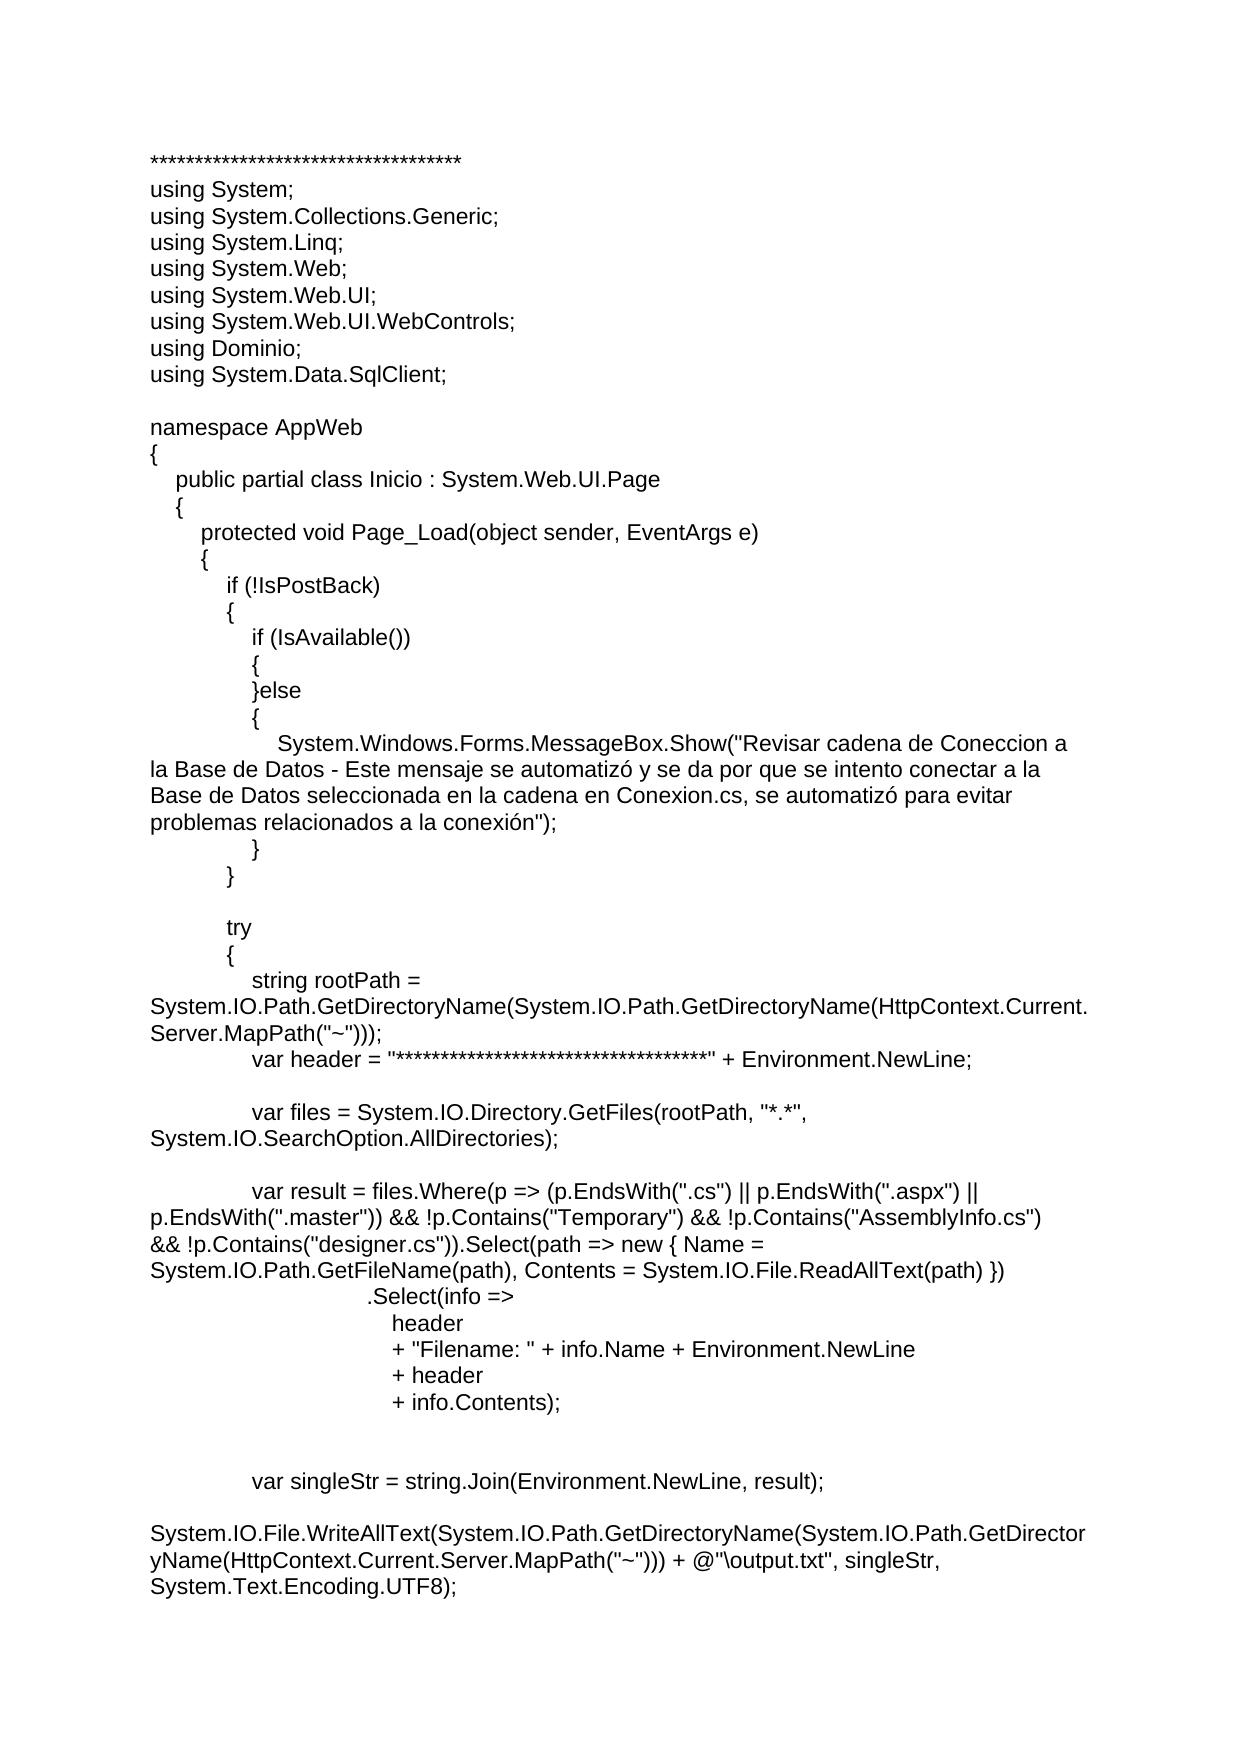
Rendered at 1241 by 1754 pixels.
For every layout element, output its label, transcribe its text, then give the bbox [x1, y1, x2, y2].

text string rootPath = System.IO.Path.GetDirectoryName(System.IO.Path.GetDirectoryName(HttpContext.Current.Server.MapPath("~"))); [150, 967, 1090, 1046]
text { [150, 493, 1090, 519]
text header [150, 1309, 1090, 1336]
text var singleStr = string.Join(Environment.NewLine, result); [150, 1468, 1090, 1494]
text { [150, 545, 1090, 572]
text var result = files.Where(p => (p.EndsWith(".cs") || p.EndsWith(".aspx") || p.EndsWith(".master")) && !p.Contains("Temporary") && !p.Contains("AssemblyInfo.cs") && !p.Contains("designer.cs")).Select(path => new { Name = System.IO.Path.GetFileName(path), Contents = System.IO.File.ReadAllText(path) }) [150, 1178, 1090, 1283]
text } [150, 835, 1090, 862]
text System.IO.File.WriteAllText(System.IO.Path.GetDirectoryName(System.IO.Path.GetDirectoryName(HttpContext.Current.Server.MapPath("~"))) + @"\output.txt", singleStr, System.Text.Encoding.UTF8); [150, 1494, 1090, 1599]
text using System.Linq; [150, 229, 1090, 255]
text { [150, 440, 1090, 466]
text { [150, 703, 1090, 730]
text try [150, 914, 1090, 941]
text using System.Collections.Generic; [150, 203, 1090, 229]
text .Select(info => [150, 1283, 1090, 1309]
text { [150, 598, 1090, 624]
text using System.Web; [150, 255, 1090, 282]
text using System.Web.UI; [150, 282, 1090, 308]
text + "Filename: " + info.Name + Environment.NewLine [150, 1336, 1090, 1362]
text *********************************** [150, 150, 1090, 176]
text protected void Page_Load(object sender, EventArgs e) [150, 519, 1090, 545]
text }else [150, 677, 1090, 703]
text public partial class Inicio : System.Web.UI.Page [150, 466, 1090, 493]
text if (!IsPostBack) [150, 572, 1090, 598]
text { [150, 941, 1090, 967]
text using Dominio; [150, 334, 1090, 361]
text var header = "***********************************" + Environment.NewLine; [150, 1046, 1090, 1072]
text } [150, 862, 1090, 888]
text System.Windows.Forms.MessageBox.Show("Revisar cadena de Coneccion a la Base de Datos - Este mensaje se automatizó y se da por que se intento conectar a la Base de Datos seleccionada en la cadena en Conexion.cs, se automatizó para evitar problemas relacionados a la conexión"); [150, 730, 1090, 835]
text if (IsAvailable()) [150, 624, 1090, 651]
text + header [150, 1362, 1090, 1389]
text { [150, 651, 1090, 677]
text using System.Data.SqlClient; [150, 361, 1090, 387]
text using System.Web.UI.WebControls; [150, 308, 1090, 334]
text var files = System.IO.Directory.GetFiles(rootPath, "*.*", System.IO.SearchOption.AllDirectories); [150, 1099, 1090, 1151]
text using System; [150, 176, 1090, 203]
text + info.Contents); [150, 1389, 1090, 1415]
text namespace AppWeb [150, 413, 1090, 440]
